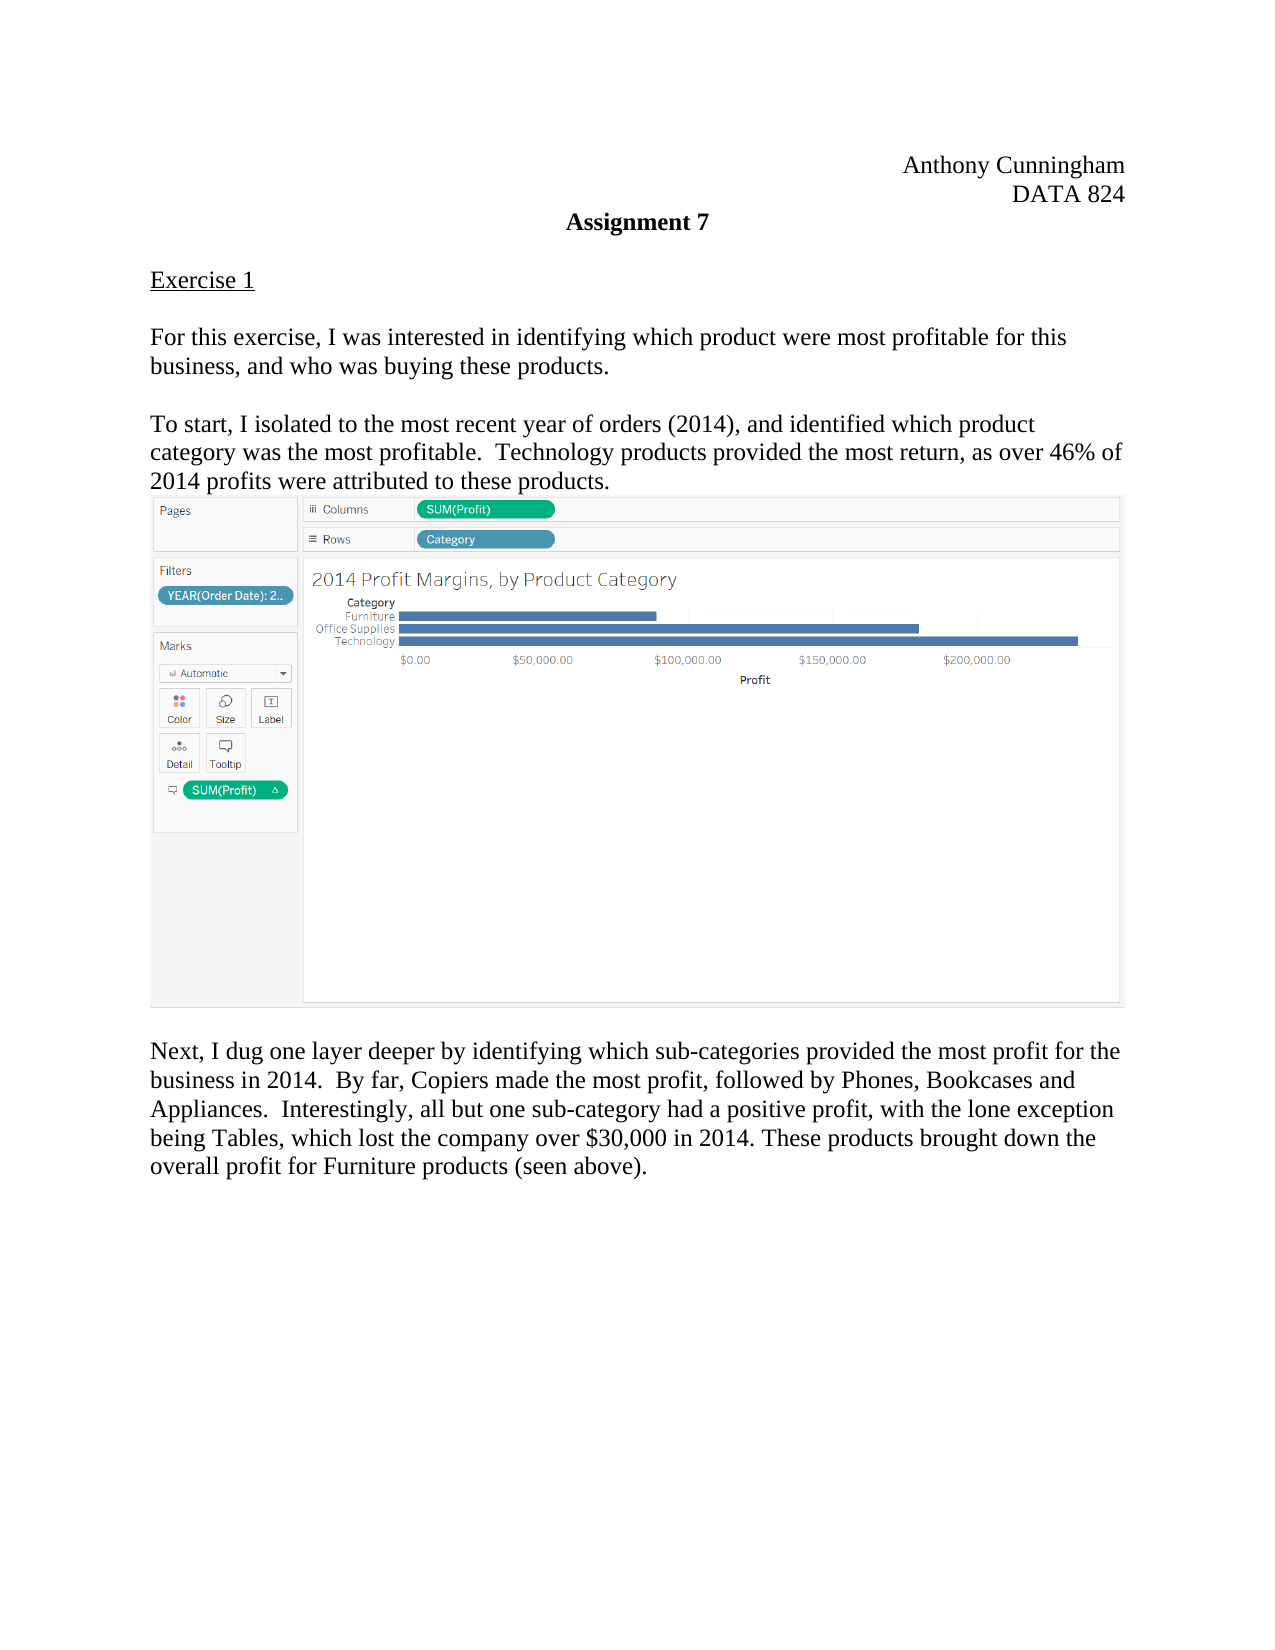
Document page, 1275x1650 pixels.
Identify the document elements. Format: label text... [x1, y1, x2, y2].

text DATA 824 [150, 179, 1125, 207]
text Assignment 7 [150, 207, 1125, 236]
picture [150, 495, 1125, 1008]
text To start, I isolated to the most recent year of orders (2014), and identified which product category was the most profitable. Technology products provided the most return, as over 46% of 2014 profits were attributed to these products. [150, 409, 1125, 495]
text Exercise 1 [150, 265, 1125, 294]
text Anthony Cunningham [150, 150, 1125, 179]
text Next, I dug one layer deeper by identifying which sub-categories provided the most profit for the business in 2014. By far, Copiers made the most profit, followed by Phones, Bookcases and Appliances. Interestingly, all but one sub-category had a positive profit, with the lone exception being Tables, which lost the company over $30,000 in 2014. These products brought down the overall profit for Furniture products (seen above). [150, 1036, 1125, 1180]
text For this exercise, I was interested in identifying which product were most profitable for this business, and who was buying these products. [150, 322, 1125, 380]
